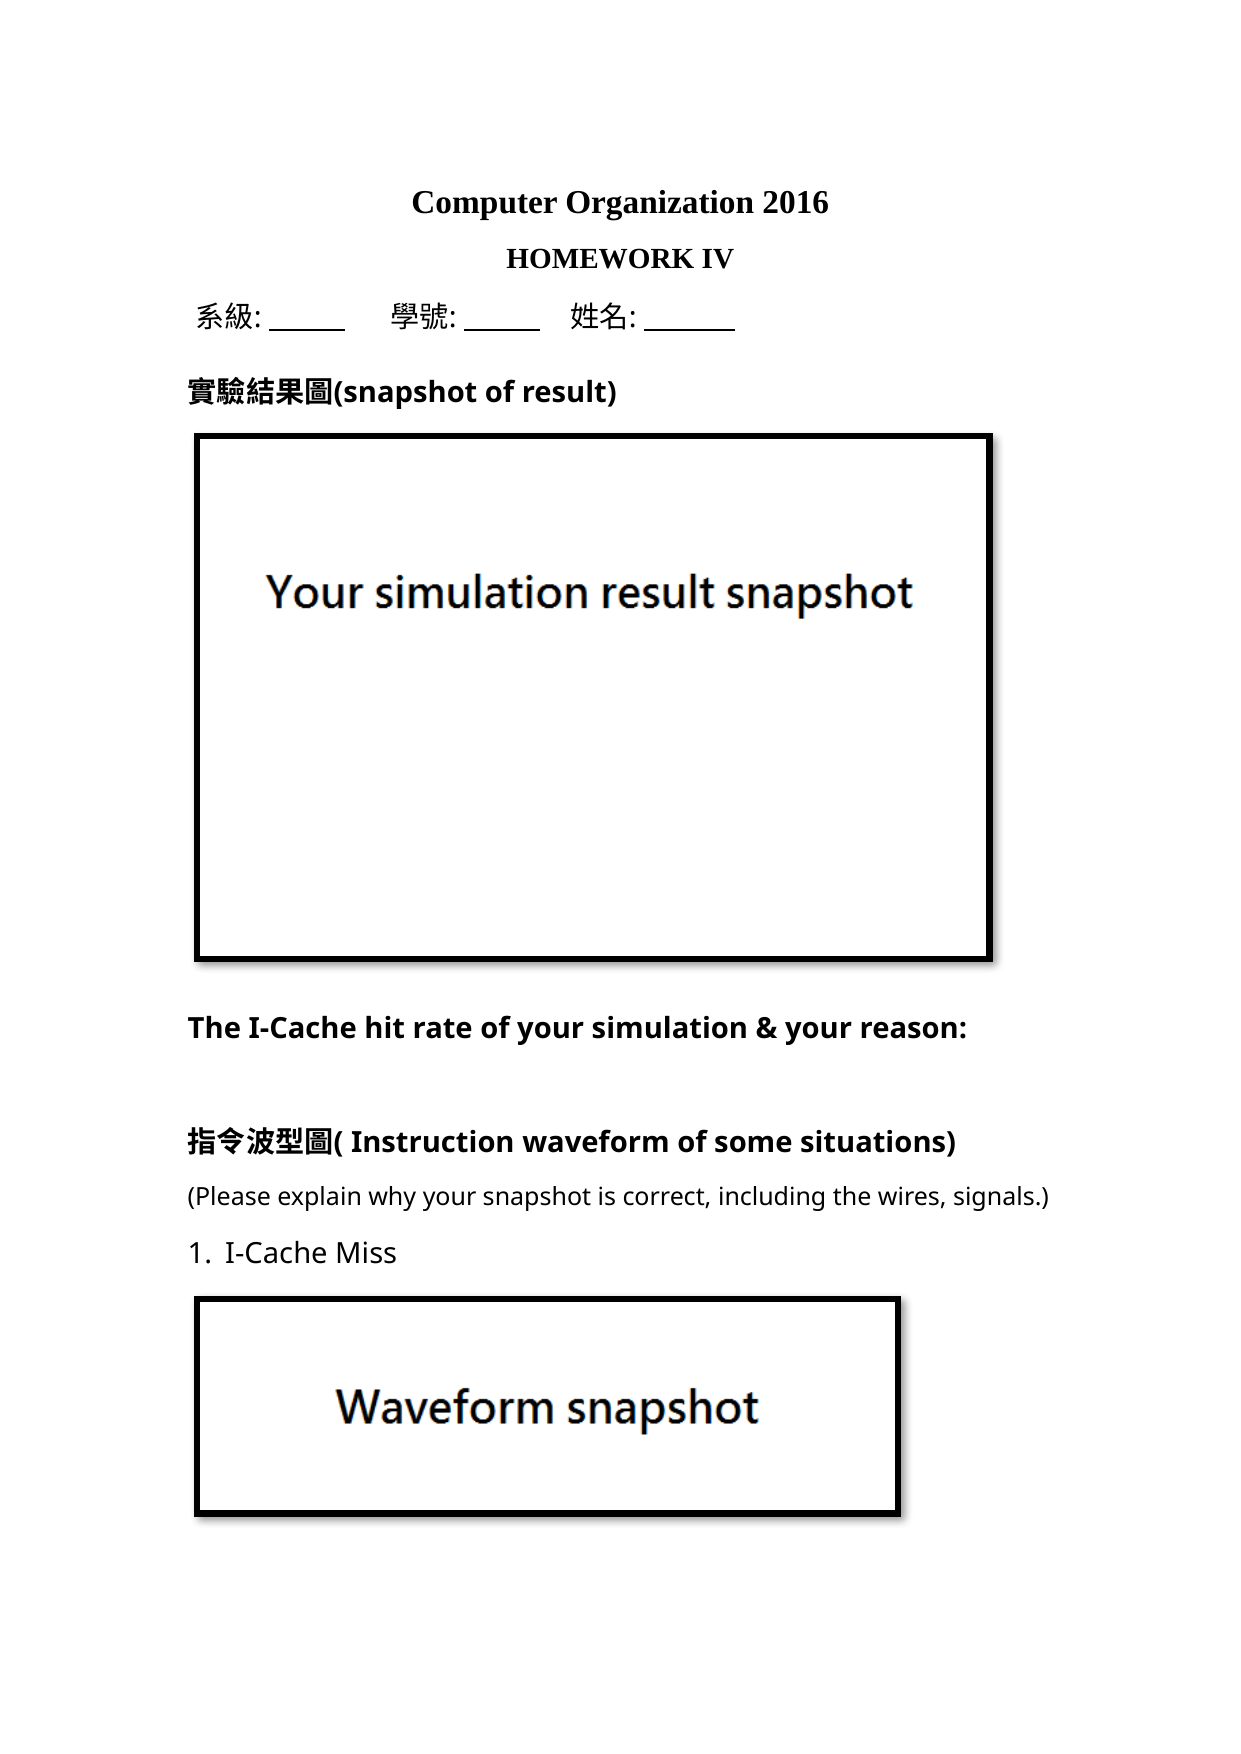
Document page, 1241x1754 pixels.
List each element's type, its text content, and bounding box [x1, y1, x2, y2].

list I-Cache Miss [187, 1214, 1053, 1289]
picture [200, 1302, 895, 1510]
text 實驗結果圖(snapshot of result) [187, 352, 1053, 427]
text Computer Organization 2016 [187, 164, 1053, 239]
text The I-Cache hit rate of your simulation & your reason: [187, 989, 1053, 1064]
text HOMEWORK IV [187, 239, 1053, 277]
picture [200, 439, 986, 956]
text 指令波型圖( Instruction waveform of some situations) [187, 1102, 1053, 1177]
text 系級: 學號: 姓名: [187, 277, 1053, 352]
text (Please explain why your snapshot is correct, including the wires, signals.) [187, 1177, 1053, 1214]
